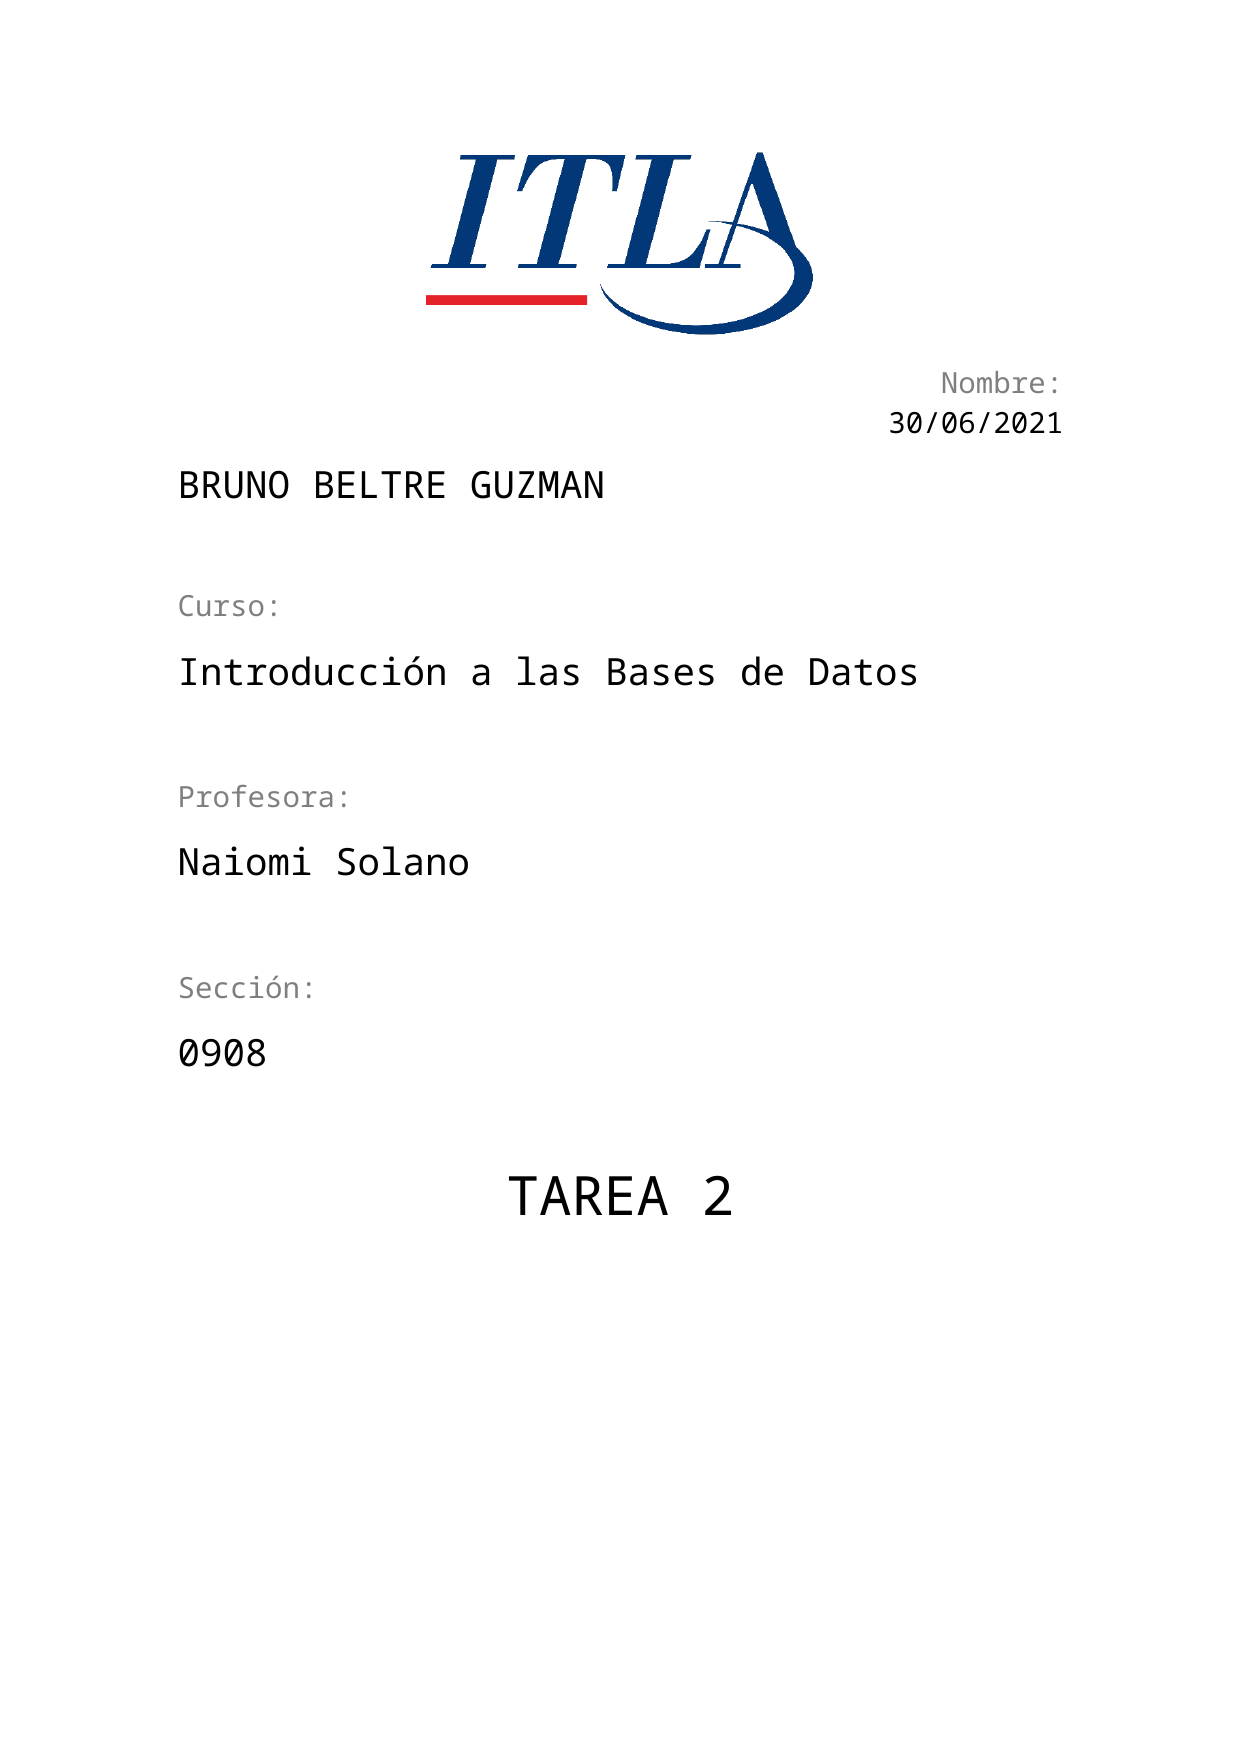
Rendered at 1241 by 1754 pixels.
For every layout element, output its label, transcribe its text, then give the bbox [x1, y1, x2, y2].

text Curso: [177, 586, 1063, 625]
text Sección: [177, 967, 1063, 1007]
text BRUNO BELTRE GUZMAN [177, 458, 1063, 509]
picture [421, 147, 819, 337]
text Introducción a las Bases de Datos [177, 645, 1063, 696]
text 0908 [177, 1026, 1063, 1077]
text Nombre: 30/06/2021 [177, 362, 1063, 442]
text Naiomi Solano [177, 836, 1063, 887]
text TAREA 2 [177, 1158, 1063, 1231]
text Profesora: [177, 776, 1063, 816]
